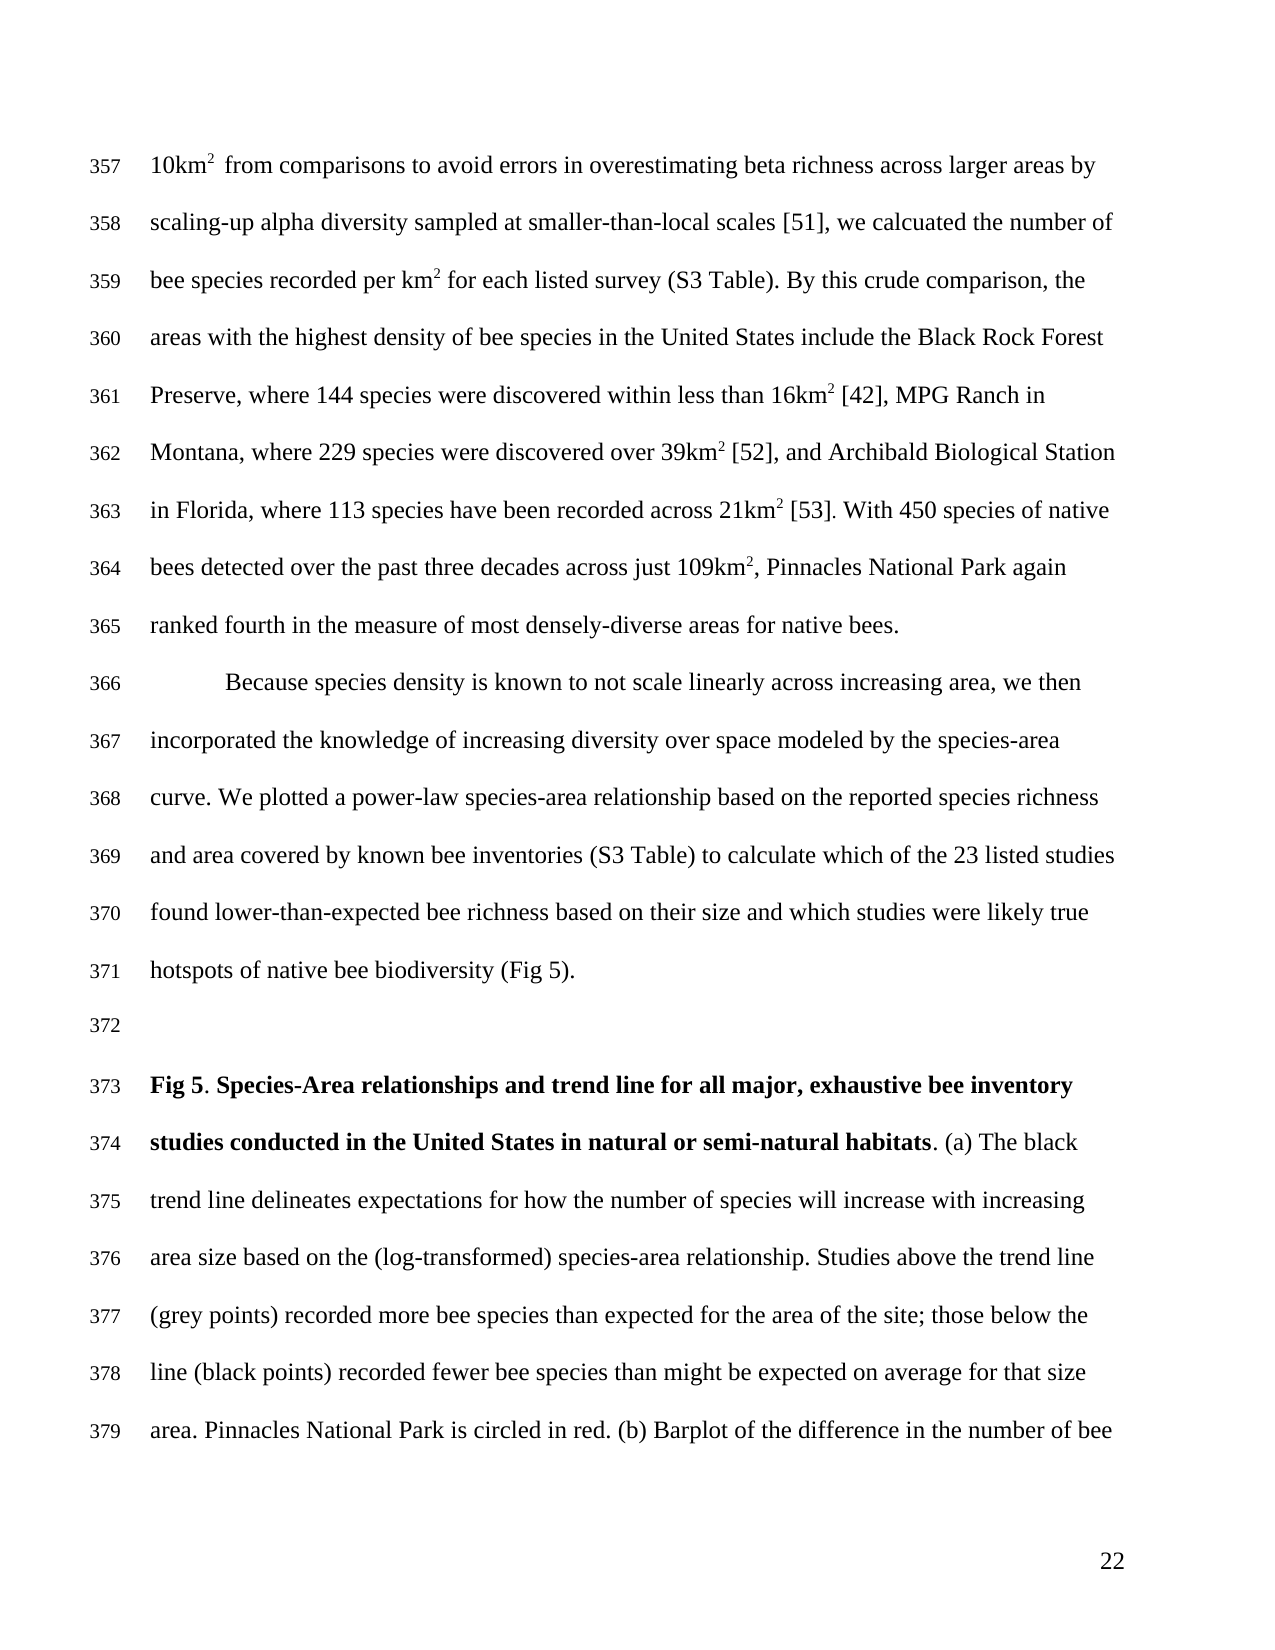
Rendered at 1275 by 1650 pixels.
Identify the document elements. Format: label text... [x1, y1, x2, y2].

text Because species density is known to not scale linearly across increasing area, we then incorporated the knowledge of increasing diversity over space modeled by the species-area curve. We plotted a power-law species-area relationship based on the reported species richness and area covered by known bee inventories (S3 Table) to calculate which of the 23 listed studies found lower-than-expected bee richness based on their size and which studies were likely true hotspots of native bee biodiversity (Fig 5). [150, 667, 1125, 984]
